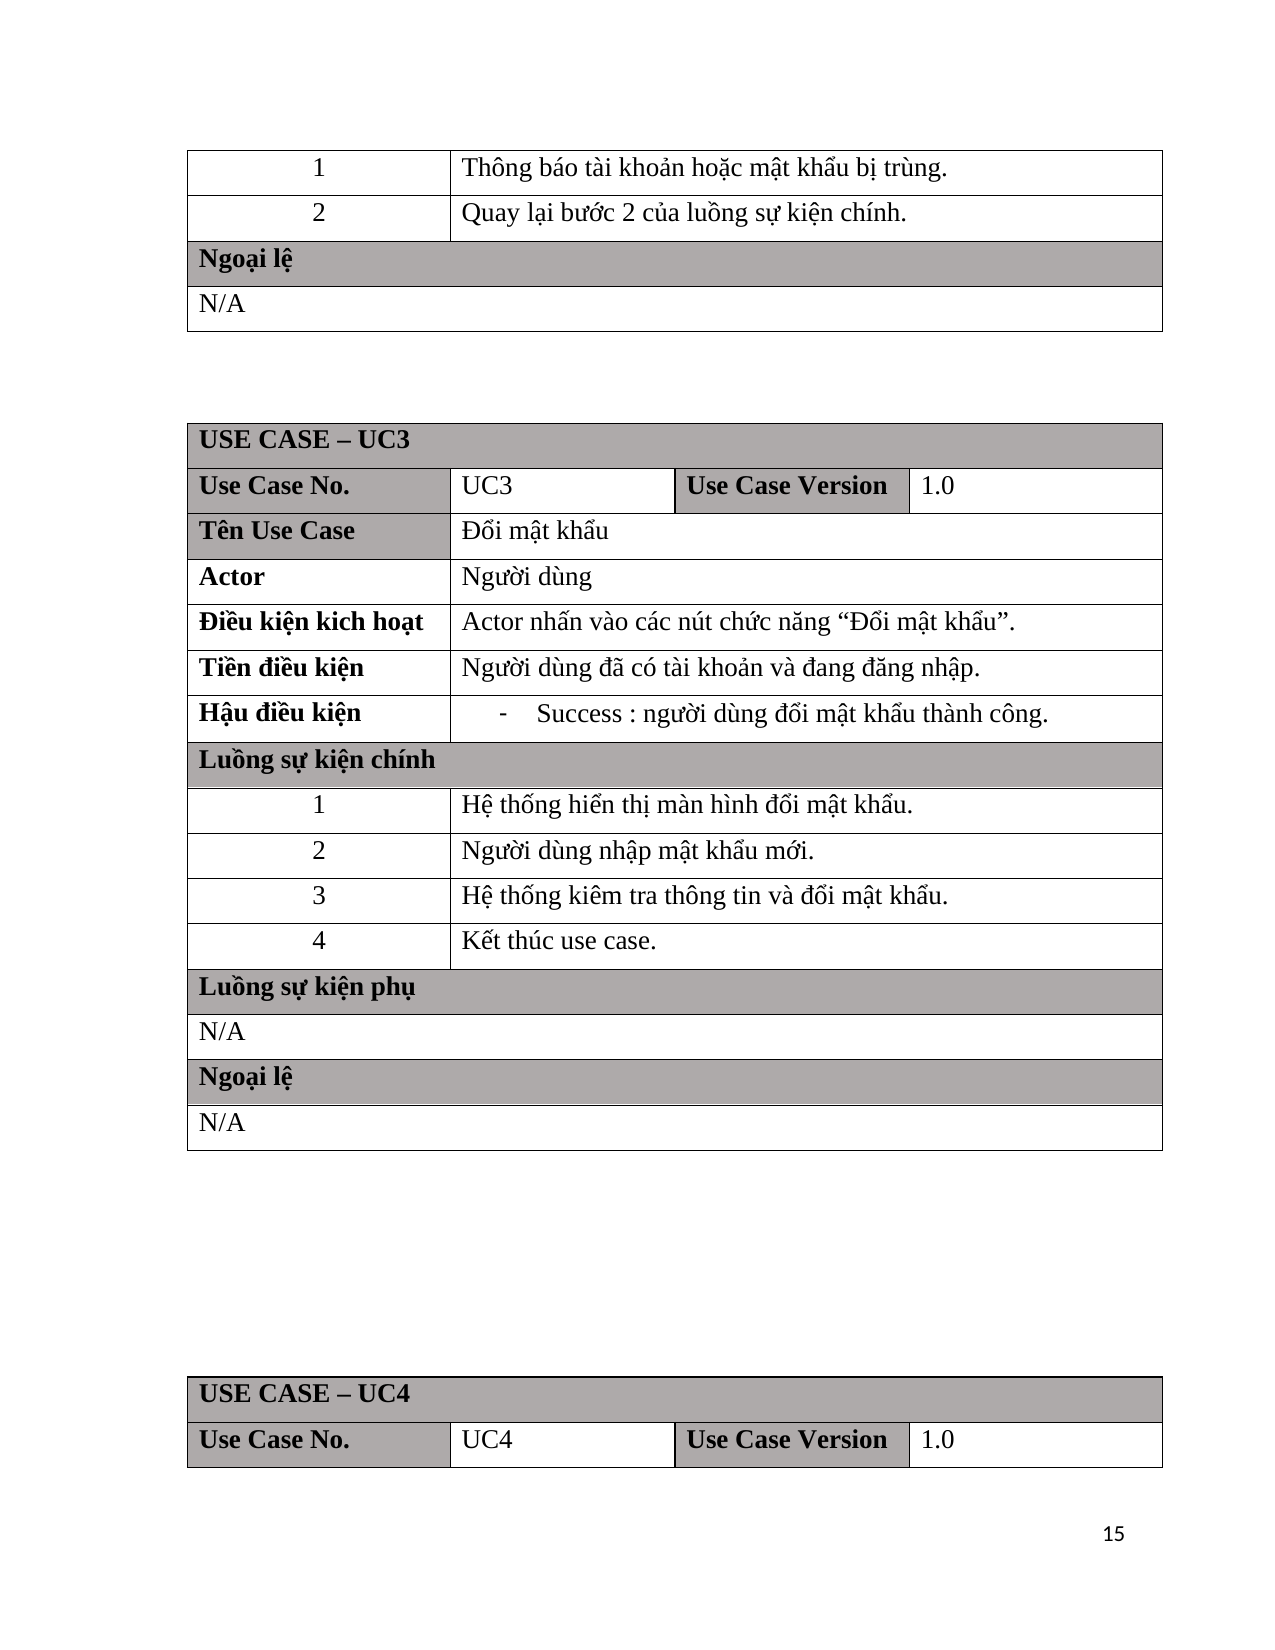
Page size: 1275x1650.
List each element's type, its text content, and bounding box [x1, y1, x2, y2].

table_cell Use Case No. [188, 1423, 450, 1467]
table_cell 1.0 [910, 469, 1162, 513]
table_cell Hệ thống hiển thị màn hình đổi mật khẩu. [451, 789, 1162, 833]
table_cell N/A [188, 287, 1162, 331]
table_cell Actor [188, 560, 450, 604]
table_header USE CASE – UC4 [188, 1378, 1162, 1422]
table_cell Tên Use Case [188, 514, 450, 559]
table_cell Người dùng [451, 560, 1162, 604]
table_cell Actor nhấn vào các nút chức năng “Đổi mật khẩu”. [451, 605, 1162, 649]
table_cell N/A [188, 1015, 1162, 1059]
table_cell 1 [188, 789, 450, 833]
table_cell 2 [188, 196, 450, 241]
table_cell Điều kiện kich hoạt [188, 605, 450, 649]
table_cell 2 [188, 834, 450, 878]
table_cell Luồng sự kiện phụ [188, 970, 1162, 1014]
table_cell Use Case Version [676, 1423, 909, 1467]
table_cell Quay lại bước 2 của luồng sự kiện chính. [451, 196, 1162, 241]
table_cell UC4 [451, 1423, 674, 1467]
table_cell Hệ thống kiêm tra thông tin và đổi mật khẩu. [451, 879, 1162, 923]
table_header USE CASE – UC3 [188, 424, 1162, 468]
table_cell Tiền điều kiện [188, 651, 450, 695]
table_cell Người dùng đã có tài khoản và đang đăng nhập. [451, 651, 1162, 695]
table_cell UC3 [451, 469, 674, 513]
table_cell Kết thúc use case. [451, 924, 1162, 969]
table_cell 1 [188, 151, 450, 195]
table_cell 3 [188, 879, 450, 923]
table_cell N/A [188, 1106, 1162, 1150]
table_cell Người dùng nhập mật khẩu mới. [451, 834, 1162, 878]
table_cell Đổi mật khẩu [451, 514, 1162, 559]
table_cell Use Case No. [188, 469, 450, 513]
table_cell Use Case Version [676, 469, 909, 513]
table_cell Thông báo tài khoản hoặc mật khẩu bị trùng. [451, 151, 1162, 195]
table_cell Luồng sự kiện chính [188, 743, 1162, 787]
table_cell 4 [188, 924, 450, 969]
table_cell Ngoại lệ [188, 242, 1162, 286]
table_cell Hậu điều kiện [188, 696, 450, 742]
table_cell Success : người dùng đổi mật khẩu thành công. [451, 696, 1162, 742]
table_cell Ngoại lệ [188, 1060, 1162, 1104]
table_cell 1.0 [910, 1423, 1162, 1467]
